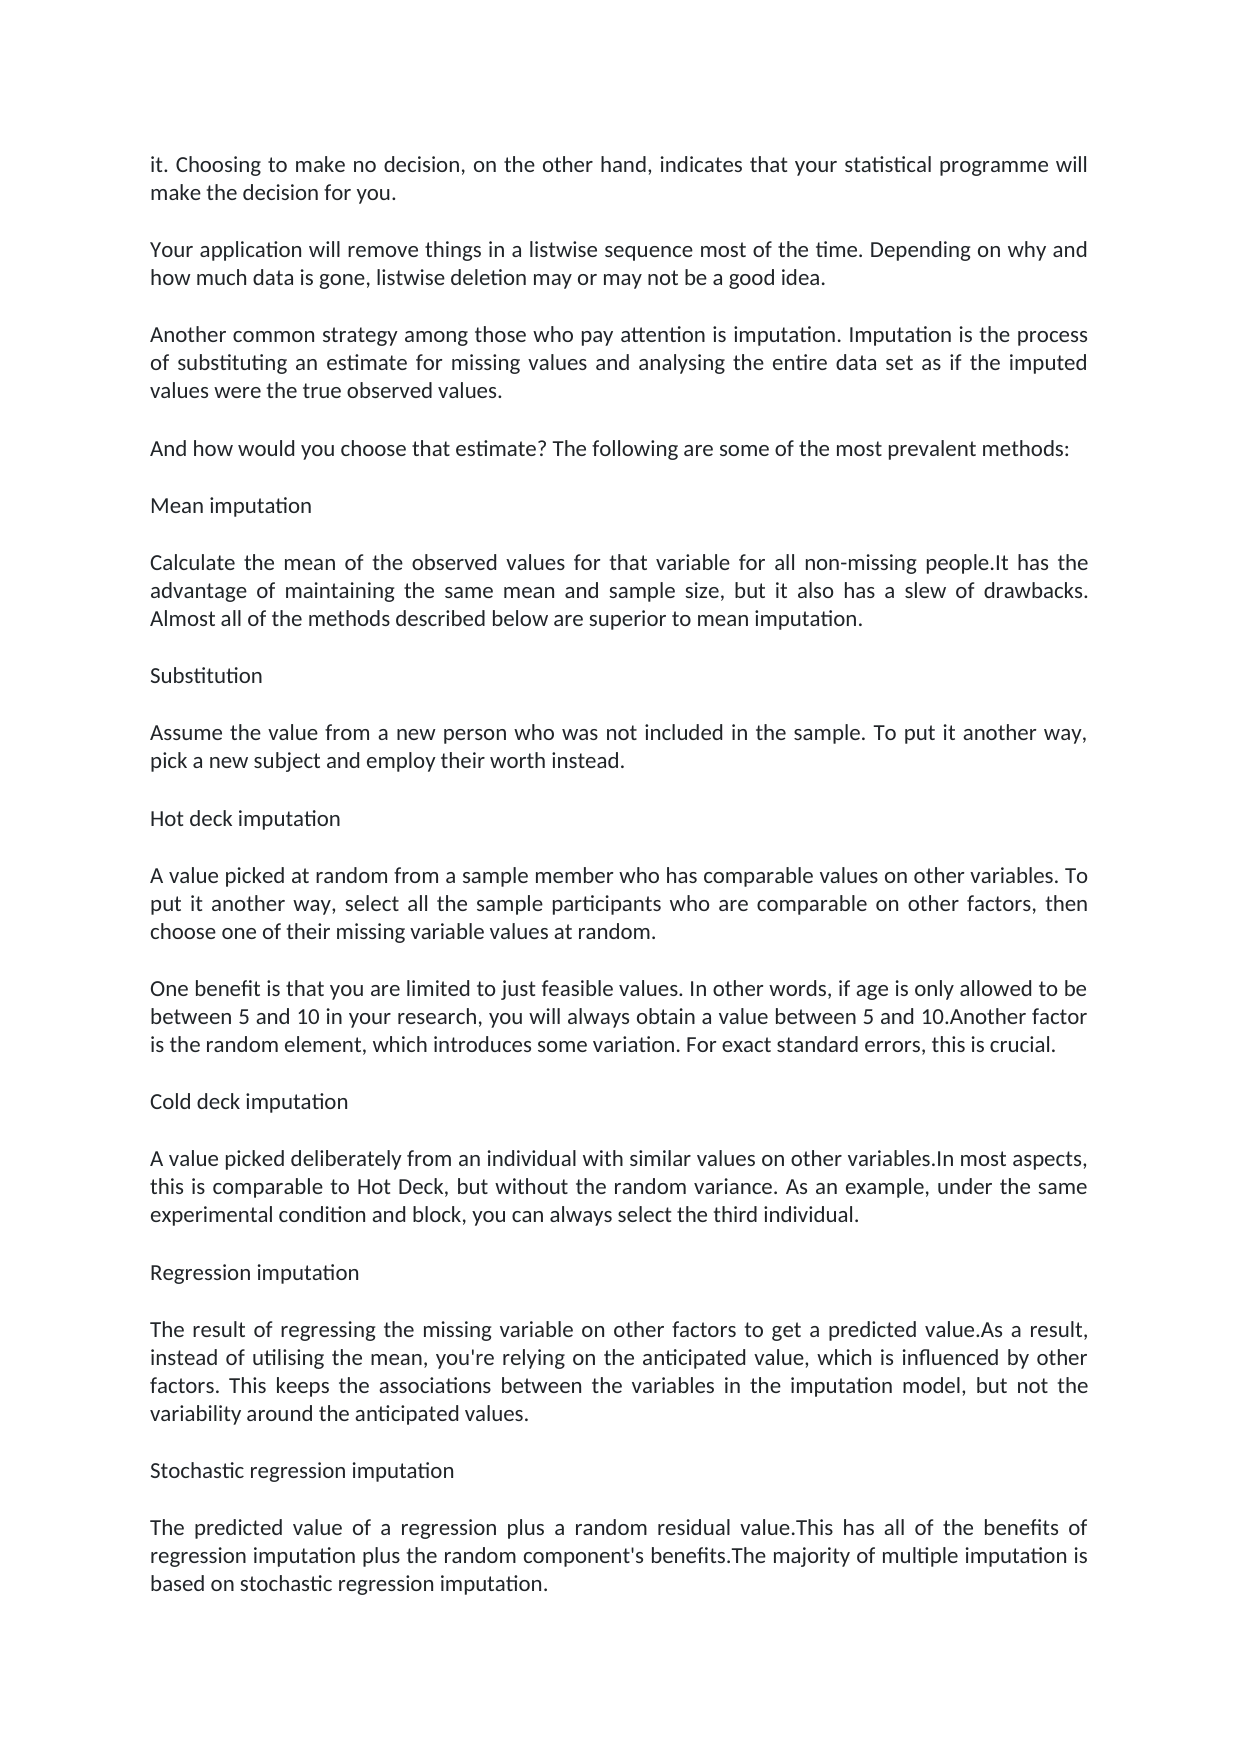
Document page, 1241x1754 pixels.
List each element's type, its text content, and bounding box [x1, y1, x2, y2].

text Stochastic regression imputation [150, 1456, 1090, 1484]
text Cold deck imputation [150, 1087, 1090, 1115]
text The predicted value of a regression plus a random residual value.This has all of the benefits of regression imputation plus the random component's benefits.The majority of multiple imputation is based on stochastic regression imputation. [150, 1513, 1090, 1597]
text The result of regressing the missing variable on other factors to get a predicted value.As a result, instead of utilising the mean, you're relying on the anticipated value, which is influenced by other factors. This keeps the associations between the variables in the imputation model, but not the variability around the anticipated values. [150, 1315, 1090, 1427]
text Another common strategy among those who pay attention is imputation. Imputation is the process of substituting an estimate for missing values and analysing the entire data set as if the imputed values were the true observed values. [150, 320, 1090, 404]
text A value picked deliberately from an individual with similar values on other variables.In most aspects, this is comparable to Hot Deck, but without the random variance. As an example, under the same experimental condition and block, you can always select the third individual. [150, 1144, 1090, 1228]
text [150, 150, 1090, 206]
text One benefit is that you are limited to just feasible values. In other words, if age is only allowed to be between 5 and 10 in your research, you will always obtain a value between 5 and 10.Another factor is the random element, which introduces some variation. For exact standard errors, this is crucial. [150, 974, 1090, 1058]
text Calculate the mean of the observed values for that variable for all non-missing people.It has the advantage of maintaining the same mean and sample size, but it also has a slew of drawbacks. Almost all of the methods described below are superior to mean imputation. [150, 548, 1090, 632]
text Hot deck imputation [150, 804, 1090, 832]
text A value picked at random from a sample member who has comparable values on other variables. To put it another way, select all the sample participants who are comparable on other factors, then choose one of their missing variable values at random. [150, 861, 1090, 945]
text Substitution [150, 661, 1090, 689]
text Regression imputation [150, 1258, 1090, 1286]
text Assume the value from a new person who was not included in the sample. To put it another way, pick a new subject and employ their worth instead. [150, 718, 1090, 774]
text And how would you choose that estimate? The following are some of the most prevalent methods: [150, 434, 1090, 462]
text Mean imputation [150, 491, 1090, 519]
text Your application will remove things in a listwise sequence most of the time. Depending on why and how much data is gone, listwise deletion may or may not be a good idea. [150, 235, 1090, 291]
